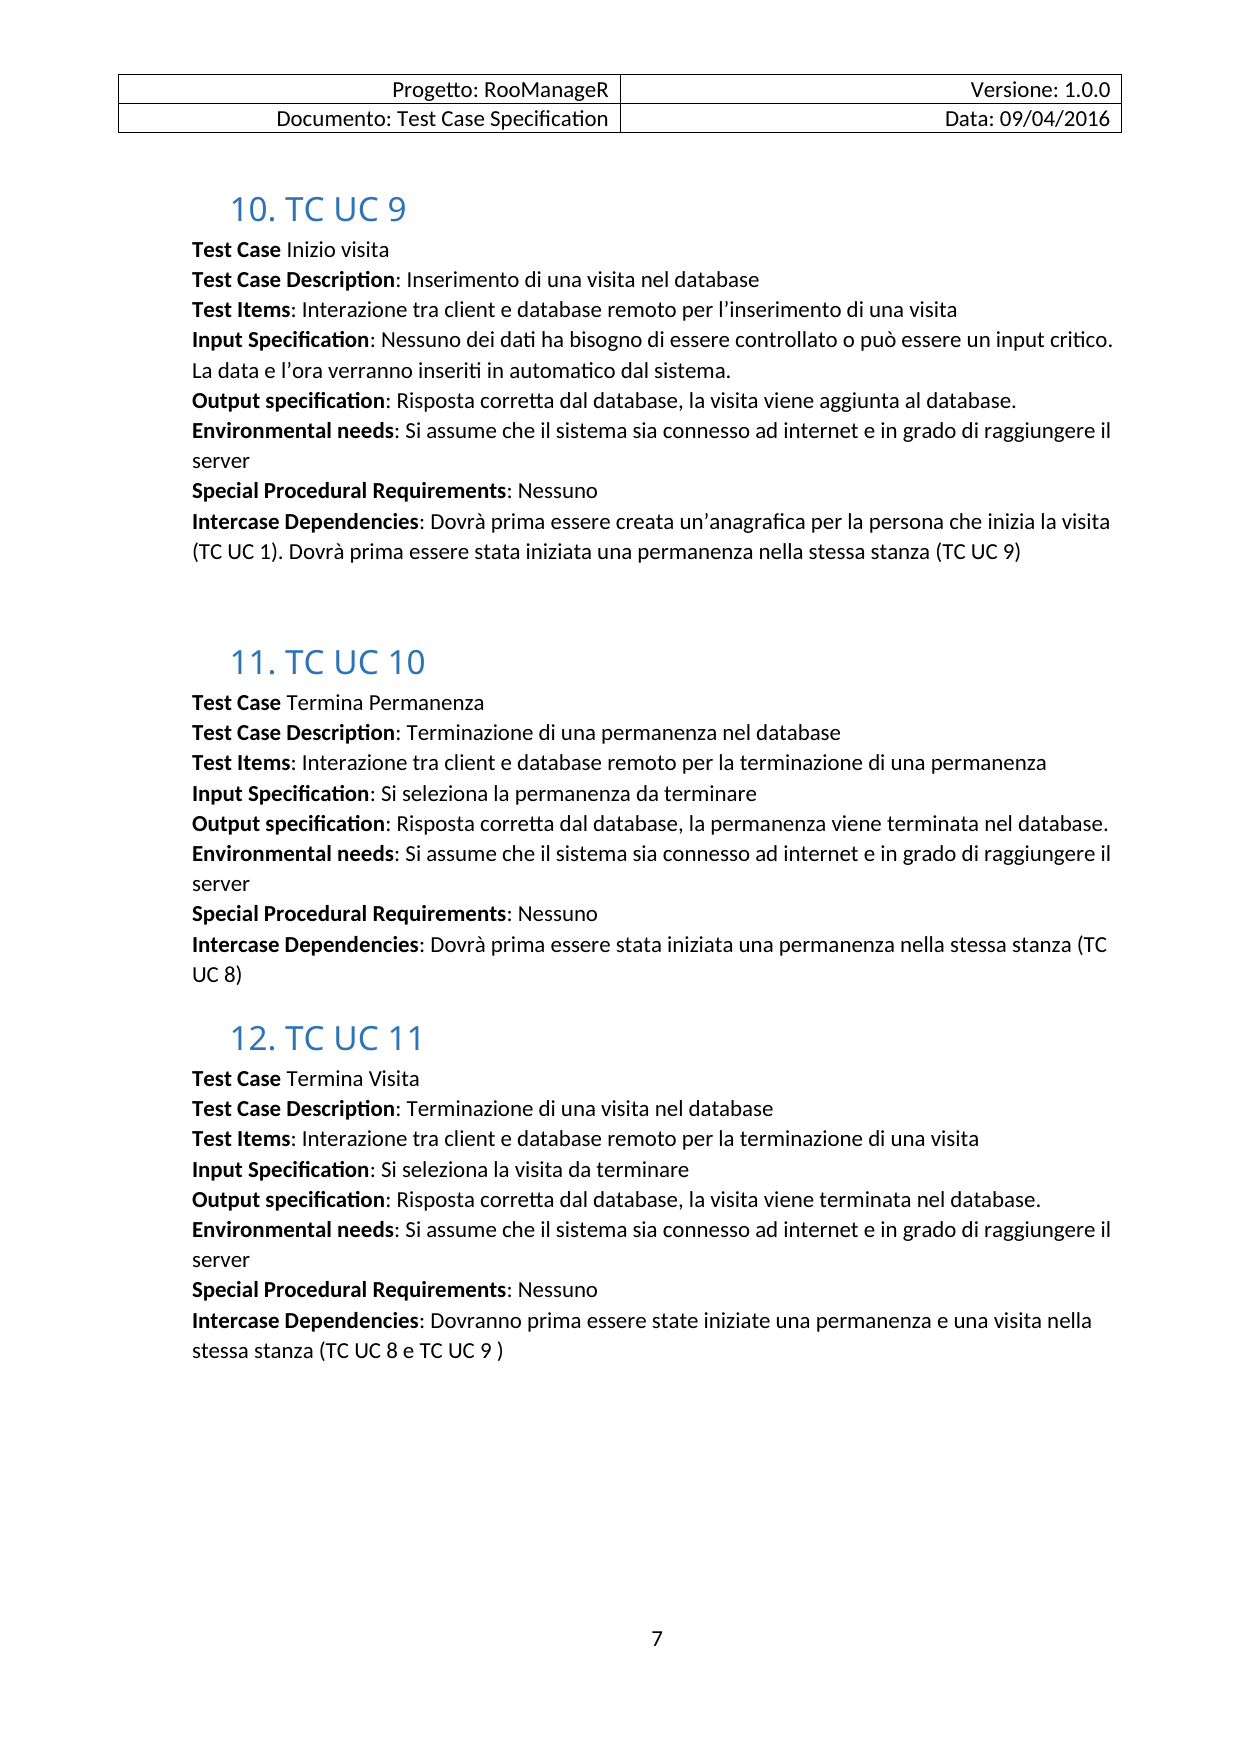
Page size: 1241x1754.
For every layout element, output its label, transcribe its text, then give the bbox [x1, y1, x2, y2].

subtitle 10. TC UC 9 [229, 186, 1122, 231]
subtitle 12. TC UC 11 [229, 1015, 1122, 1061]
text Test Case Termina Permanenza Test Case Description: Terminazione di una permanenza nel database Test Items: Interazione tra client e database remoto per la terminazione di una permanenza Input Specification: Si seleziona la permanenza da terminare Output specification: Risposta corretta dal database, la permanenza viene terminata nel database. Environmental needs: Si assume che il sistema sia connesso ad internet e in grado di raggiungere il server Special Procedural Requirements: Nessuno Intercase Dependencies: Dovrà prima essere stata iniziata una permanenza nella stessa stanza (TC UC 8) [192, 688, 1122, 988]
text Test Case Inizio visita Test Case Description: Inserimento di una visita nel database Test Items: Interazione tra client e database remoto per l’inserimento di una visita Input Specification: Nessuno dei dati ha bisogno di essere controllato o può essere un input critico. La data e l’ora verranno inseriti in automatico dal sistema. Output specification: Risposta corretta dal database, la visita viene aggiunta al database. Environmental needs: Si assume che il sistema sia connesso ad internet e in grado di raggiungere il server Special Procedural Requirements: Nessuno Intercase Dependencies: Dovrà prima essere creata un’anagrafica per la persona che inizia la visita (TC UC 1). Dovrà prima essere stata iniziata una permanenza nella stessa stanza (TC UC 9) [192, 235, 1122, 565]
text Test Case Termina Visita Test Case Description: Terminazione di una visita nel database Test Items: Interazione tra client e database remoto per la terminazione di una visita Input Specification: Si seleziona la visita da terminare Output specification: Risposta corretta dal database, la visita viene terminata nel database. Environmental needs: Si assume che il sistema sia connesso ad internet e in grado di raggiungere il server Special Procedural Requirements: Nessuno Intercase Dependencies: Dovranno prima essere state iniziate una permanenza e una visita nella stessa stanza (TC UC 8 e TC UC 9 ) [192, 1064, 1122, 1364]
subtitle 11. TC UC 10 [229, 639, 1122, 684]
